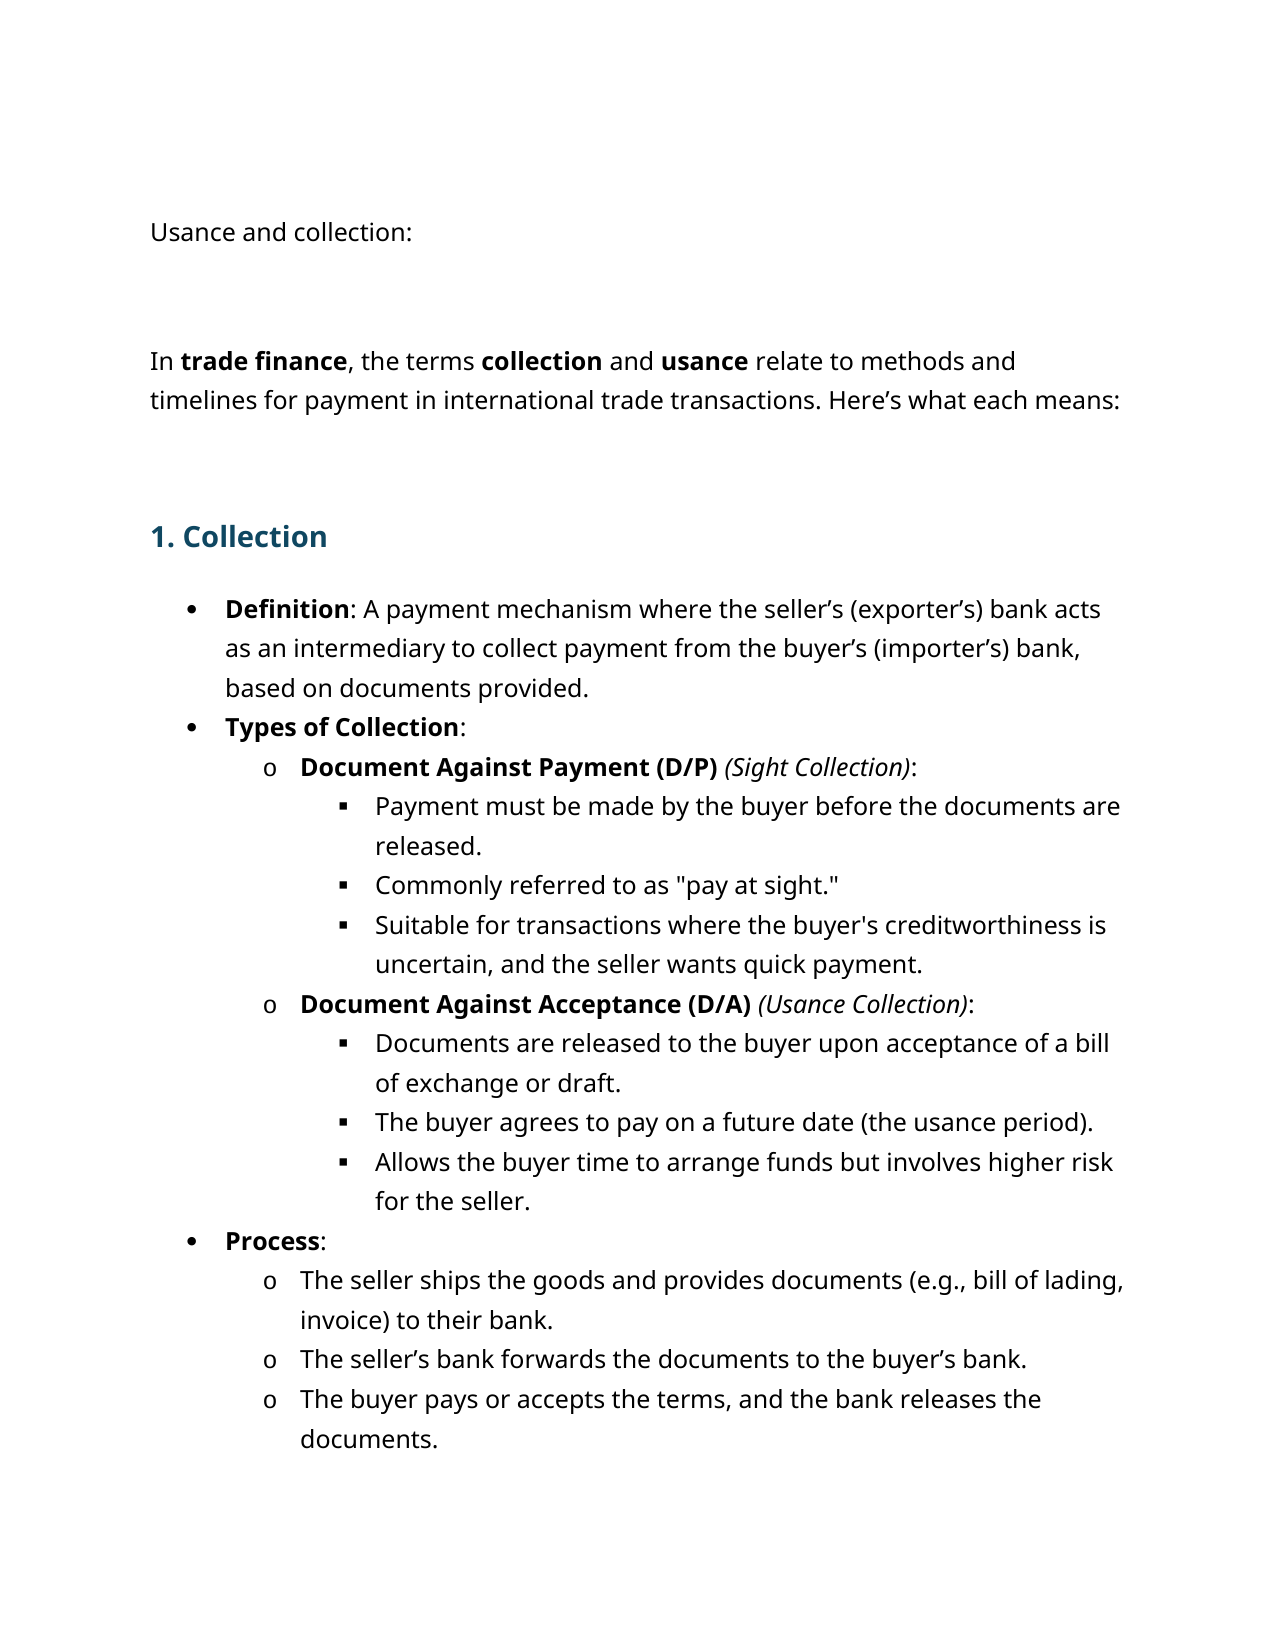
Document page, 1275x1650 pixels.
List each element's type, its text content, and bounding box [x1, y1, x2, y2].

list The seller ships the goods and provides documents (e.g., bill of lading, invoice) to their bank. [262, 1263, 1125, 1337]
list The buyer pays or accepts the terms, and the bank releases the documents. [262, 1382, 1125, 1456]
text Usance and collection: [150, 214, 1125, 248]
text In trade finance, the terms collection and usance relate to methods and timelines for payment in international trade transactions. Here’s what each means: [150, 343, 1125, 417]
list Payment must be made by the buyer before the documents are released. [337, 789, 1125, 862]
list Document Against Payment (D/P) (Sight Collection): [262, 749, 1125, 783]
list Documents are released to the buyer upon acceptance of a bill of exchange or draft. [337, 1026, 1125, 1099]
list Document Against Acceptance (D/A) (Usance Collection): [262, 986, 1125, 1021]
list The buyer agrees to pay on a future date (the usance period). [337, 1105, 1125, 1139]
subtitle 1. Collection [150, 516, 1125, 556]
list The seller’s bank forwards the documents to the buyer’s bank. [262, 1342, 1125, 1376]
list Definition: A payment mechanism where the seller’s (exporter’s) bank acts as an intermediary to collect payment from the buyer’s (importer’s) bank, based on documents provided. [187, 591, 1125, 704]
list Allows the buyer time to arrange funds but involves higher risk for the seller. [337, 1144, 1125, 1218]
list Process: [187, 1223, 1125, 1257]
list Commonly referred to as "pay at sight." [337, 868, 1125, 902]
list Suitable for transactions where the buyer's creditworthiness is uncertain, and the seller wants quick payment. [337, 907, 1125, 981]
list Types of Collection: [187, 710, 1125, 744]
